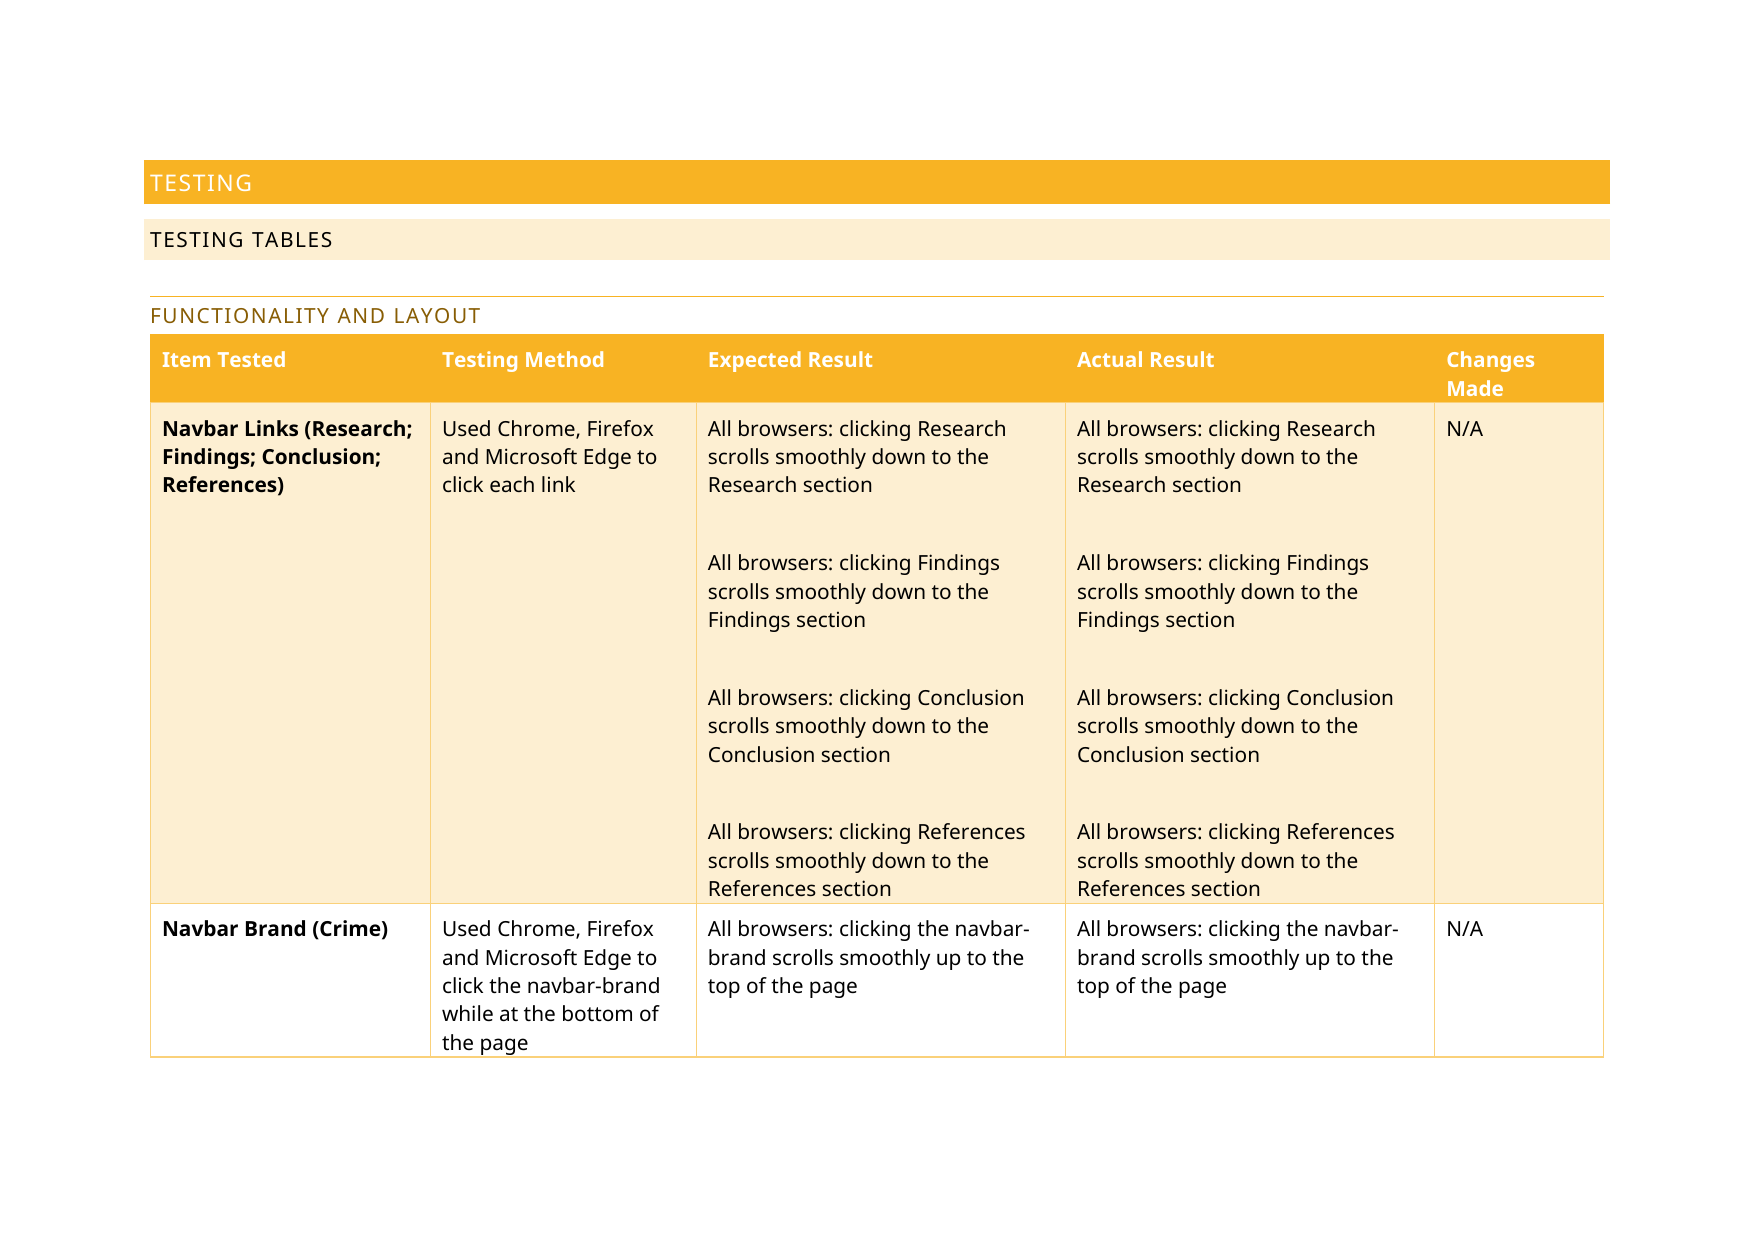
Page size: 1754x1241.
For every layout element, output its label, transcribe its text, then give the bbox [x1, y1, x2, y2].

table_cell N/A [1435, 403, 1603, 903]
table_header Actual Result [1066, 335, 1434, 402]
table_cell All browsers: clicking the navbar-brand scrolls smoothly up to the top of the page [1066, 904, 1434, 1056]
table_header Testing Method [431, 335, 696, 402]
table_header Expected Result [697, 335, 1065, 402]
table_cell All browsers: clicking Research scrolls smoothly down to the Research section All browsers: clicking Findings scrolls smoothly down to the Findings section All browsers: clicking Conclusion scrolls smoothly down to the Conclusion section All browsers: clicking References scrolls smoothly down to the References section [1066, 403, 1434, 903]
table_cell All browsers: clicking the navbar-brand scrolls smoothly up to the top of the page [697, 904, 1065, 1056]
table_cell Navbar Links (Research; Findings; Conclusion; References) [151, 403, 430, 903]
table_cell Navbar Brand (Crime) [151, 904, 430, 1056]
table_header Item Tested [151, 335, 430, 402]
table_cell Used Chrome, Firefox and Microsoft Edge to click the navbar-brand while at the bottom of the page [431, 904, 696, 1056]
subtitle Testing [150, 167, 1604, 198]
table_cell Used Chrome, Firefox and Microsoft Edge to click each link [431, 403, 696, 903]
table_cell N/A [1435, 904, 1603, 1056]
subtitle Testing tables [150, 226, 1604, 254]
table_cell All browsers: clicking Research scrolls smoothly down to the Research section All browsers: clicking Findings scrolls smoothly down to the Findings section All browsers: clicking Conclusion scrolls smoothly down to the Conclusion section All browsers: clicking References scrolls smoothly down to the References section [697, 403, 1065, 903]
table_header Changes Made [1435, 335, 1603, 402]
subtitle Functionality and layout [150, 297, 1604, 330]
